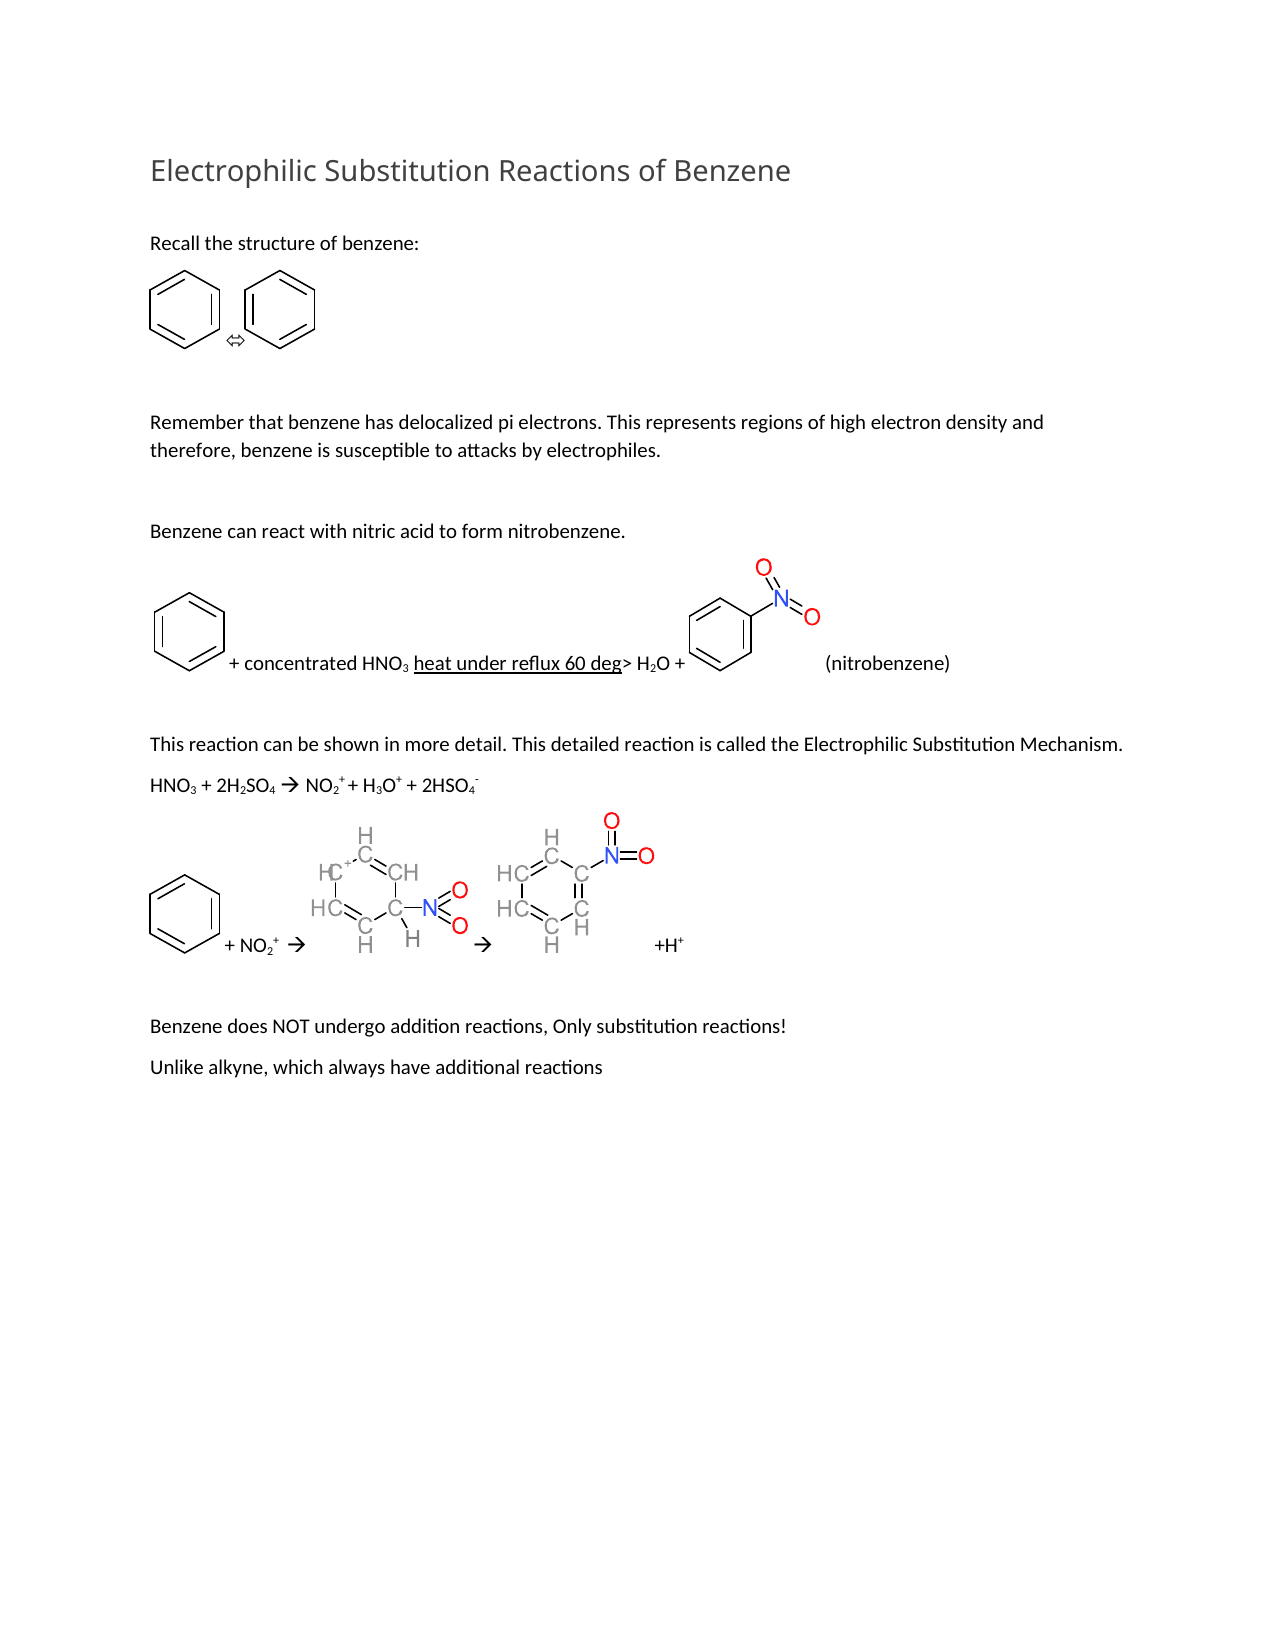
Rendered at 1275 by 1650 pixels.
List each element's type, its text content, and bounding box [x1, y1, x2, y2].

subtitle Electrophilic Substitution Reactions of Benzene [150, 150, 1125, 190]
text HNO3 + 2H2SO4 NO2+ + H3O+ + 2HSO4- [150, 772, 1125, 797]
text + NO2+ +H+ [150, 812, 1125, 958]
text Unlike alkyne, which always have additional reactions [150, 1054, 1125, 1079]
text This reaction can be shown in more detail. This detailed reaction is called the Electrophilic Substitution Mechanism. [150, 731, 1125, 757]
text Benzene does NOT undergo addition reactions, Only substitution reactions! [150, 1013, 1125, 1039]
text Recall the structure of benzene: [150, 230, 1125, 256]
text Benzene can react with nitric acid to form nitrobenzene. [150, 518, 1125, 543]
text + concentrated HNO3 heat under reflux 60 deg> H2O + (nitrobenzene) [150, 558, 1125, 676]
text Remember that benzene has delocalized pi electrons. This represents regions of high electron density and therefore, benzene is susceptible to attacks by electrophiles. [150, 409, 1125, 462]
